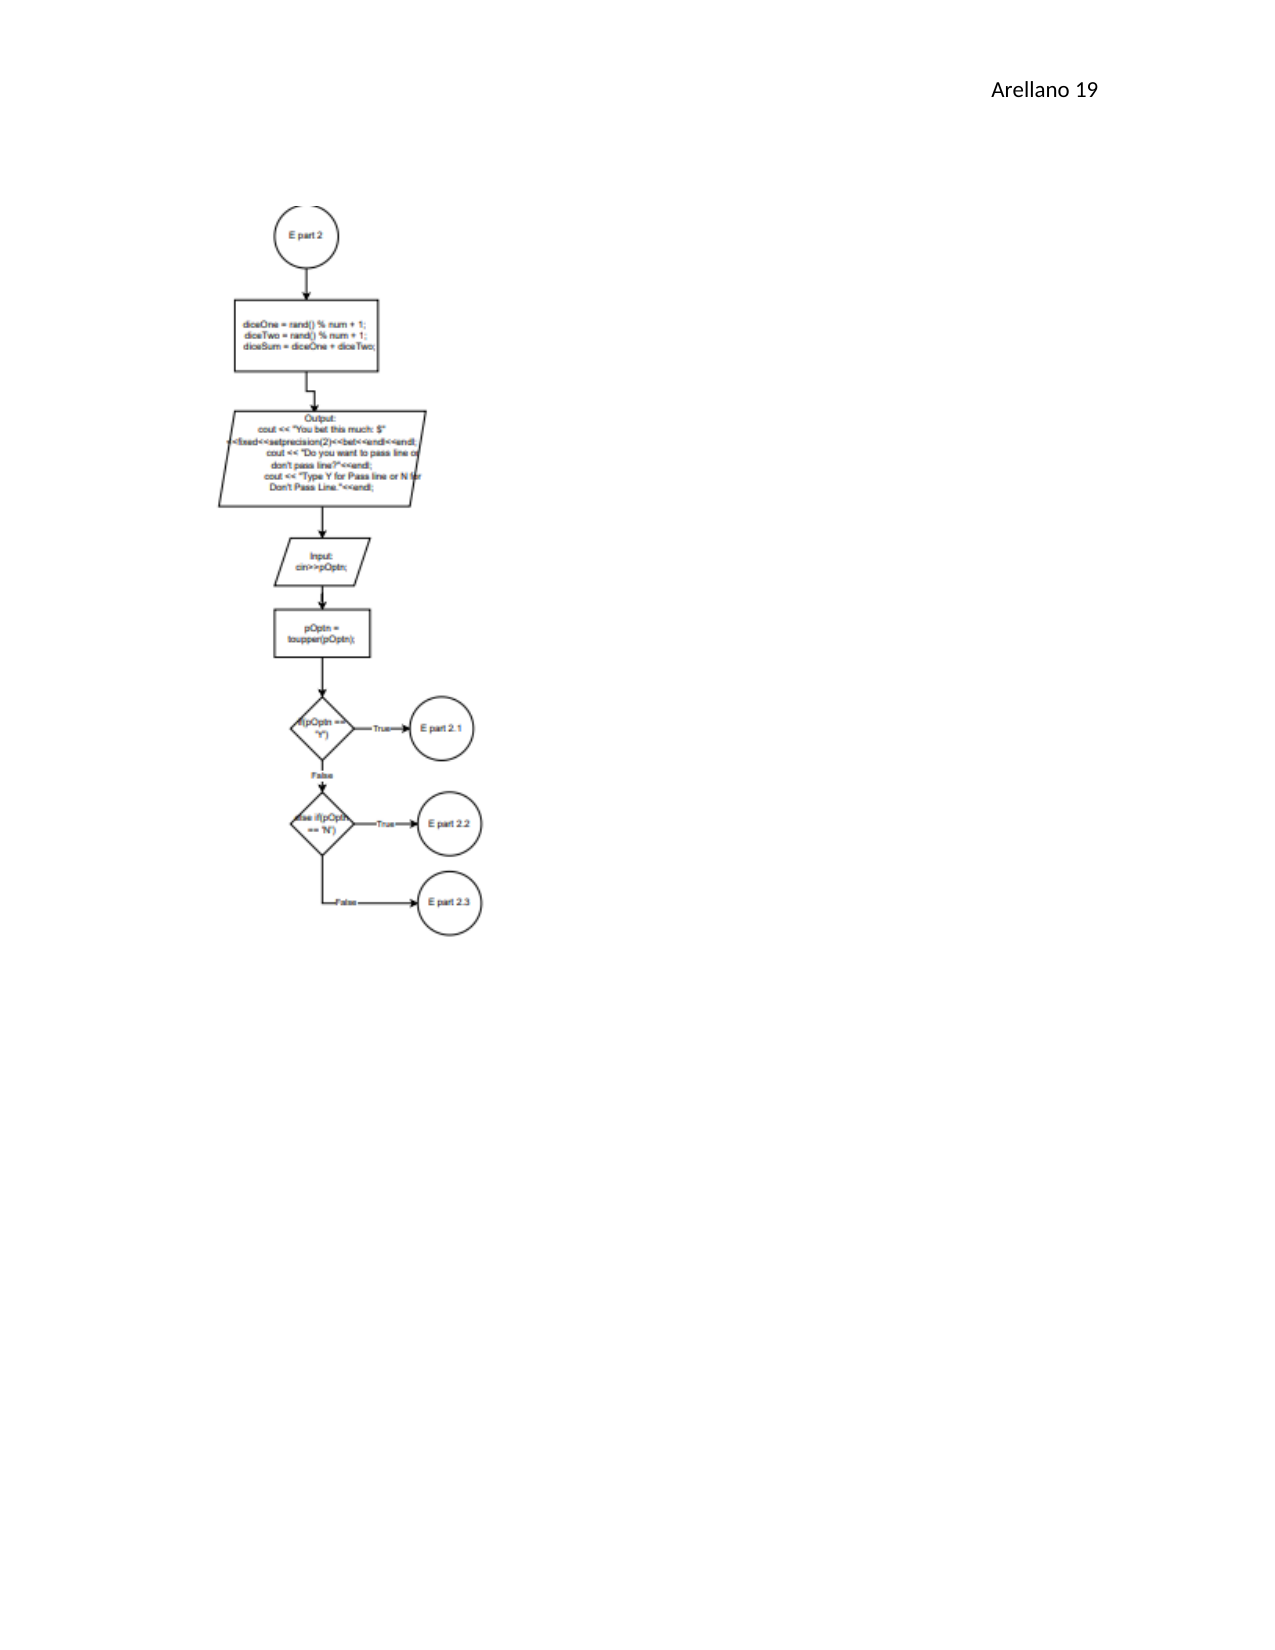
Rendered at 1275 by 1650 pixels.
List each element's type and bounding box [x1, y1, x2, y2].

picture [214, 206, 601, 940]
